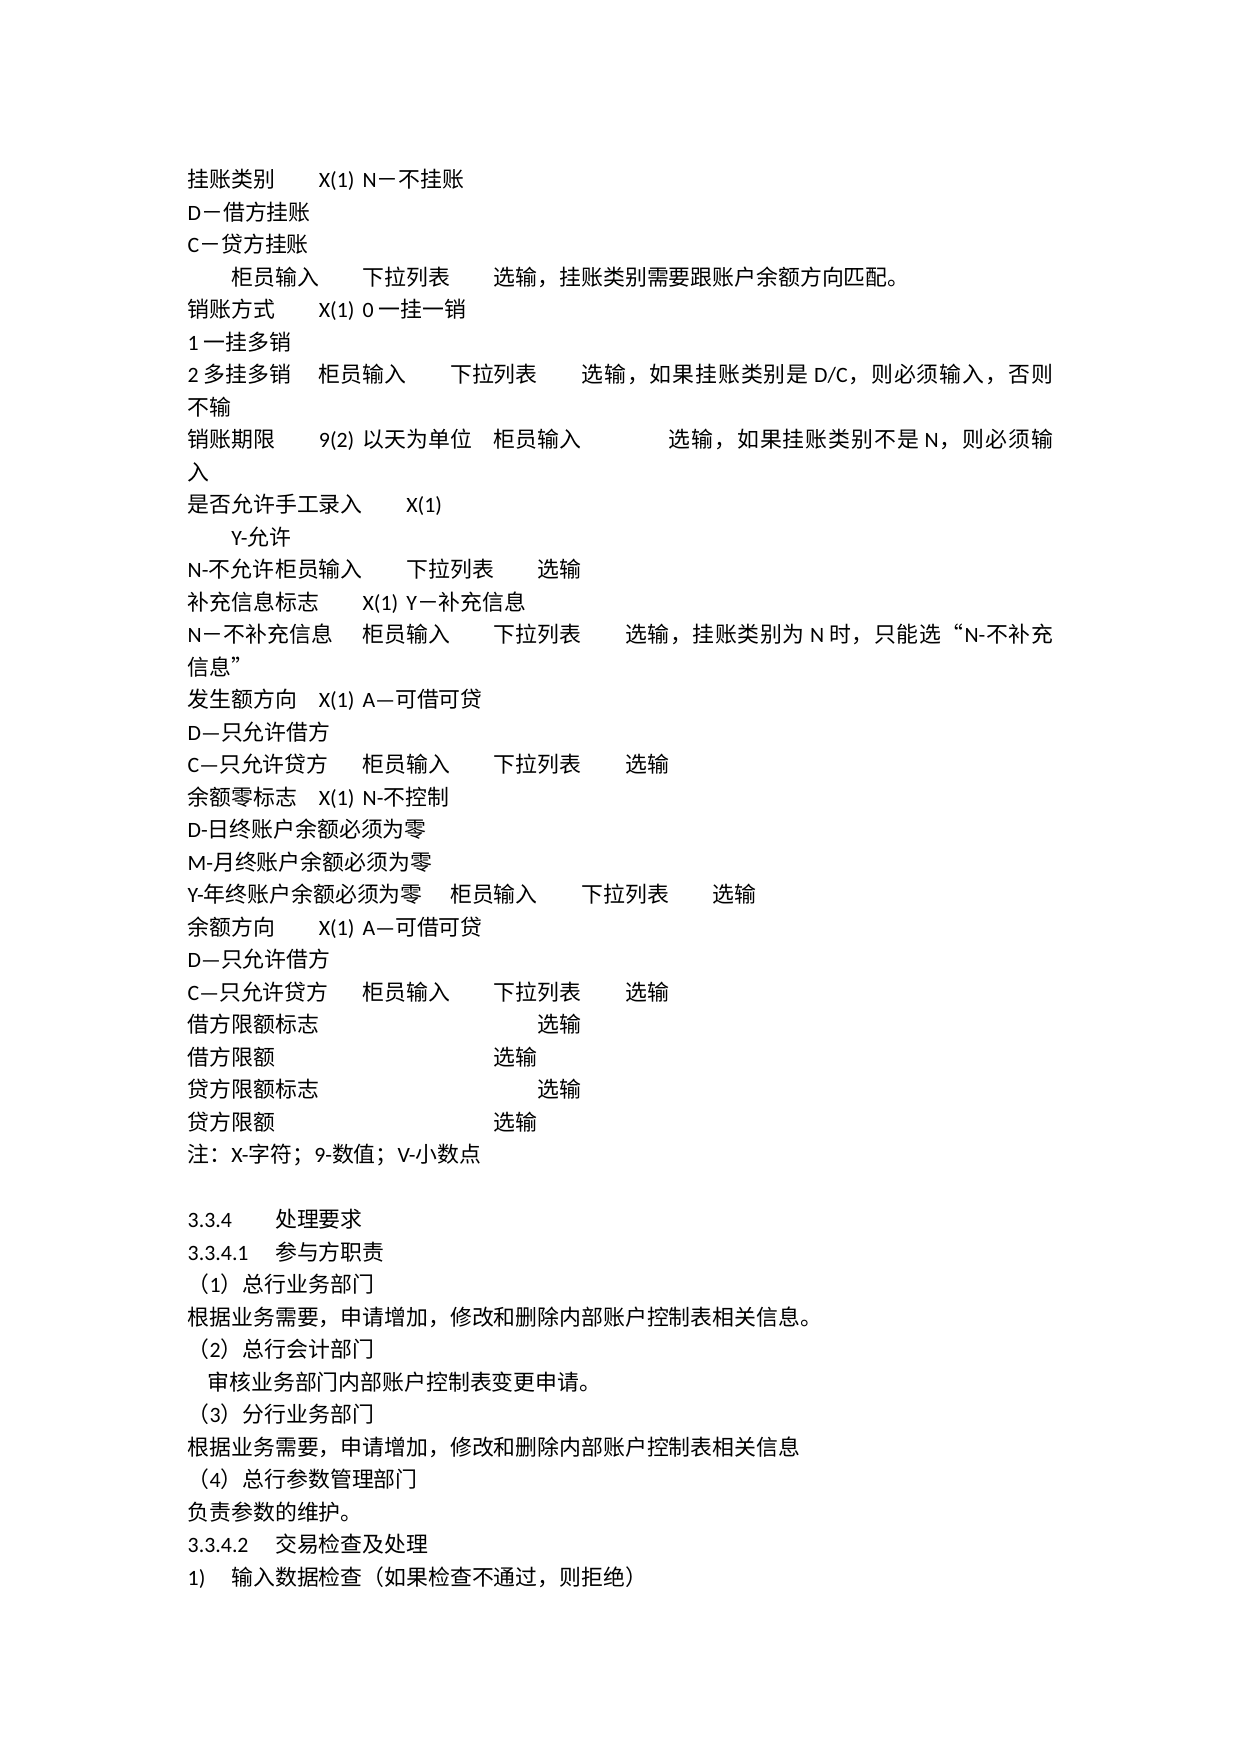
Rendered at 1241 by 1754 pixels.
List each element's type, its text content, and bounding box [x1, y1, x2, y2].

text （4）总行参数管理部门 [187, 1462, 1053, 1494]
text 销账方式 X(1) 0 一挂一销 [187, 292, 1053, 324]
text 余额方向 X(1) A—可借可贷 [187, 909, 1053, 942]
text 3.3.4.2 交易检查及处理 [187, 1527, 1053, 1559]
text D－借方挂账 [187, 194, 1053, 227]
text M-月终账户余额必须为零 [187, 844, 1053, 877]
text （3）分行业务部门 [187, 1397, 1053, 1429]
text D-日终账户余额必须为零 [187, 812, 1053, 844]
text Y-年终账户余额必须为零 柜员输入 下拉列表 选输 [187, 877, 1053, 909]
text 挂账类别 X(1) N－不挂账 [187, 162, 1053, 194]
text 3.3.4.1 参与方职责 [187, 1234, 1053, 1267]
text 余额零标志 X(1) N-不控制 [187, 779, 1053, 812]
text 贷方限额 选输 [187, 1104, 1053, 1137]
text 1) 输入数据检查（如果检查不通过，则拒绝） [187, 1559, 1053, 1592]
text C—只允许贷方 柜员输入 下拉列表 选输 [187, 747, 1053, 779]
text 注：X-字符；9-数值；V-小数点 [187, 1137, 1053, 1169]
text Y-允许 [187, 519, 1053, 552]
text 负责参数的维护。 [187, 1494, 1053, 1527]
text 销账期限 9(2) 以天为单位 柜员输入 选输，如果挂账类别不是N，则必须输入 [187, 422, 1053, 487]
text D—只允许借方 [187, 942, 1053, 974]
text 补充信息标志 X(1) Y－补充信息 [187, 584, 1053, 617]
text （2）总行会计部门 [187, 1332, 1053, 1364]
text D—只允许借方 [187, 714, 1053, 747]
text N-不允许 柜员输入 下拉列表 选输 [187, 552, 1053, 584]
text 根据业务需要，申请增加，修改和删除内部账户控制表相关信息 [187, 1429, 1053, 1462]
text N－不补充信息 柜员输入 下拉列表 选输，挂账类别为N时，只能选“N-不补充信息” [187, 617, 1053, 682]
text 柜员输入 下拉列表 选输，挂账类别需要跟账户余额方向匹配。 [187, 259, 1053, 292]
text 贷方限额标志 选输 [187, 1072, 1053, 1104]
text 根据业务需要，申请增加，修改和删除内部账户控制表相关信息。 [187, 1299, 1053, 1332]
text 是否允许手工录入 X(1) [187, 487, 1053, 519]
text 1 一挂多销 [187, 324, 1053, 357]
text 3.3.4 处理要求 [187, 1202, 1053, 1234]
text 借方限额 选输 [187, 1039, 1053, 1072]
text 发生额方向 X(1) A—可借可贷 [187, 682, 1053, 714]
text 借方限额标志 选输 [187, 1007, 1053, 1039]
text （1）总行业务部门 [187, 1267, 1053, 1299]
text C—只允许贷方 柜员输入 下拉列表 选输 [187, 974, 1053, 1007]
text 2 多挂多销 柜员输入 下拉列表 选输，如果挂账类别是D/C，则必须输入，否则不输 [187, 357, 1053, 422]
text 审核业务部门内部账户控制表变更申请。 [187, 1364, 1053, 1397]
text C－贷方挂账 [187, 227, 1053, 259]
